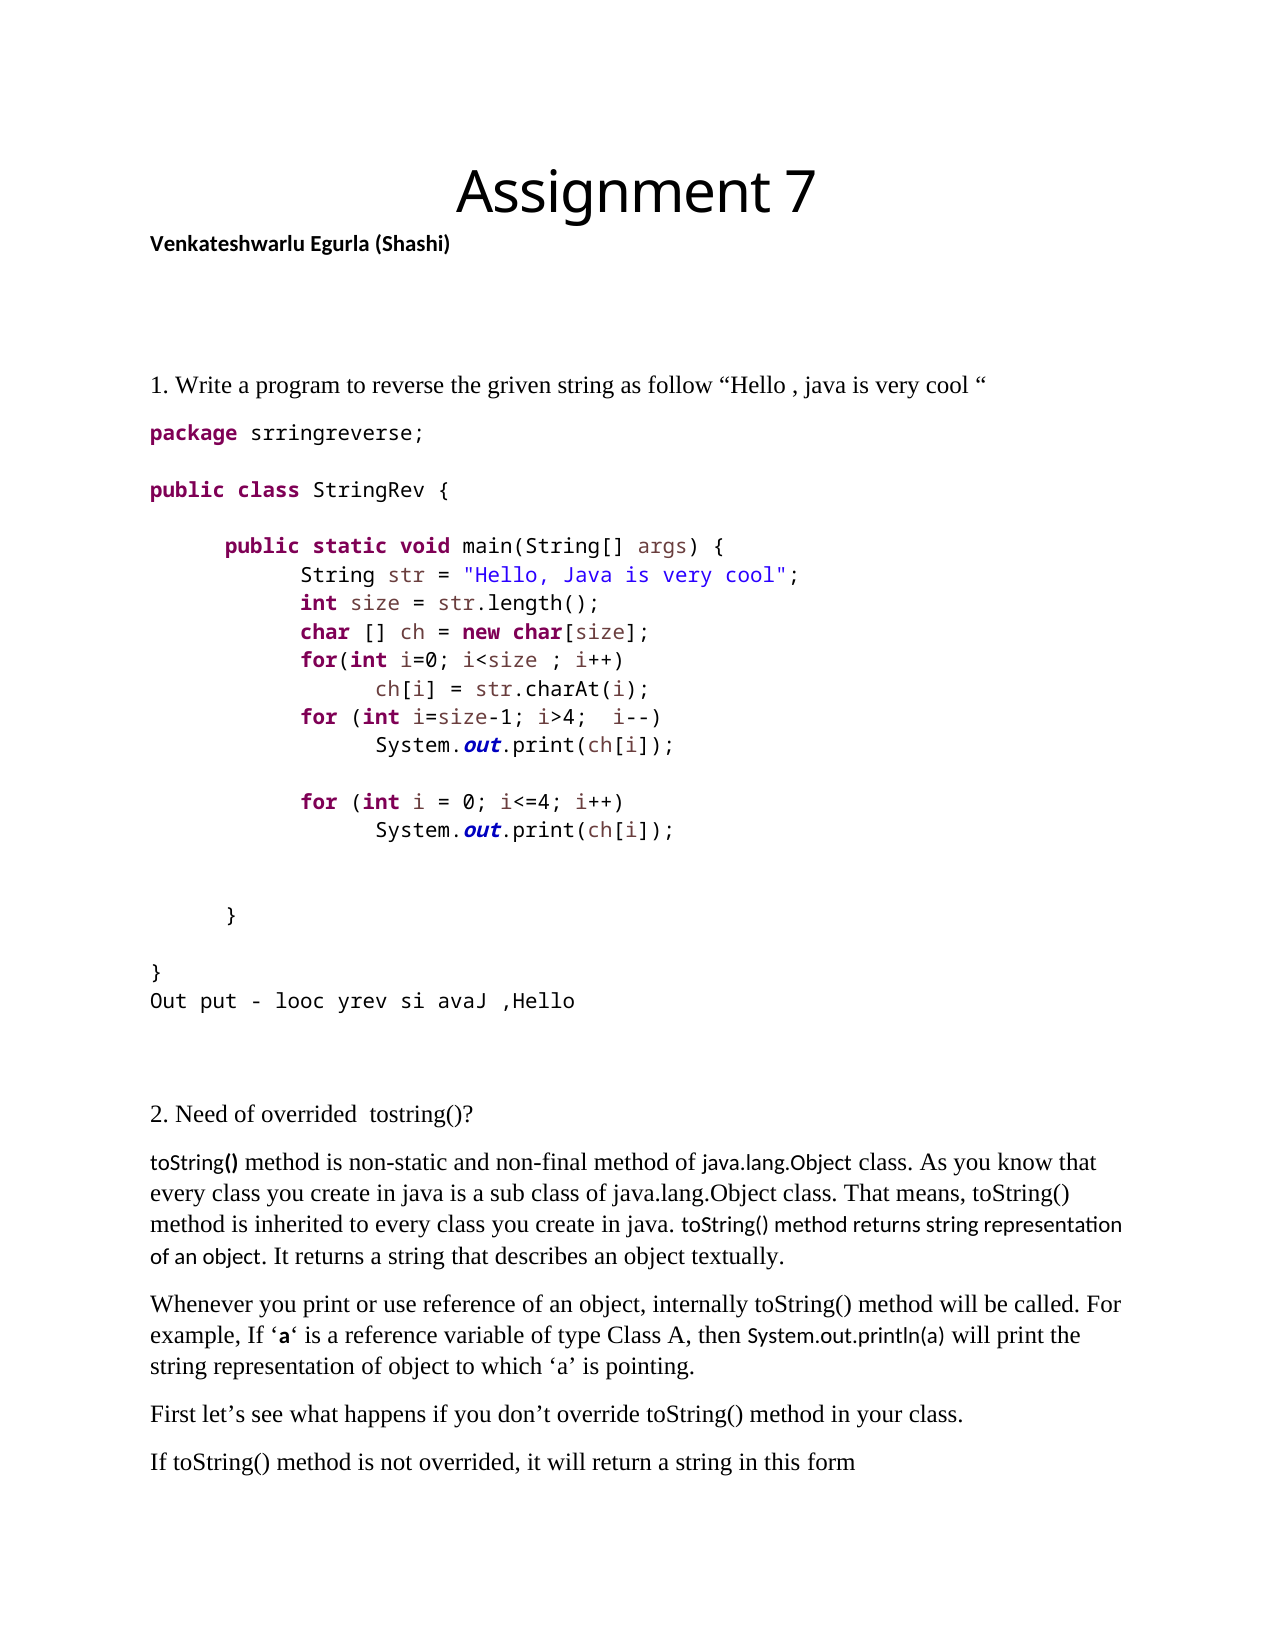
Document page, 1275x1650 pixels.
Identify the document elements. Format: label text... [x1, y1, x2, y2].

text ch[i] = str.charAt(i); [150, 674, 1125, 702]
text for (int i=size-1; i>4; i--) [150, 702, 1125, 731]
text public class StringRev { [150, 475, 1125, 503]
text for(int i=0; i<size ; i++) [150, 645, 1125, 674]
text If toString() method is not overrided, it will return a string in this form [150, 1447, 1125, 1476]
text Out put - looc yrev si avaJ ,Hello [150, 986, 1125, 1014]
text for (int i = 0; i<=4; i++) [150, 787, 1125, 816]
text 2. Need of overrided tostring()? [150, 1099, 1125, 1128]
text System.out.print(ch[i]); [150, 731, 1125, 759]
text Venkateshwarlu Egurla (Shashi) [150, 229, 1125, 257]
text int size = str.length(); [150, 588, 1125, 617]
text } [150, 957, 1125, 986]
text } [150, 900, 1125, 929]
text Whenever you print or use reference of an object, internally toString() method will be called. For example, If ‘a‘ is a reference variable of type Class A, then System.out.println(a) will print the string representation of object to which ‘a’ is pointing. [150, 1289, 1125, 1380]
text String str = "Hello, Java is very cool"; [150, 560, 1125, 588]
text System.out.print(ch[i]); [150, 816, 1125, 844]
text char [] ch = new char[size]; [150, 617, 1125, 645]
text toString() method is non-static and non-final method of java.lang.Object class. As you know that every class you create in java is a sub class of java.lang.Object class. That means, toString() method is inherited to every class you create in java. toString() method returns string representation of an object. It returns a string that describes an object textually. [150, 1147, 1125, 1270]
text 1. Write a program to reverse the griven string as follow “Hello , java is very cool “ [150, 370, 1125, 399]
title Assignment 7 [150, 150, 1125, 229]
text public static void main(String[] args) { [150, 532, 1125, 560]
text First let’s see what happens if you don’t override toString() method in your class. [150, 1399, 1125, 1428]
text package srringreverse; [150, 418, 1125, 446]
